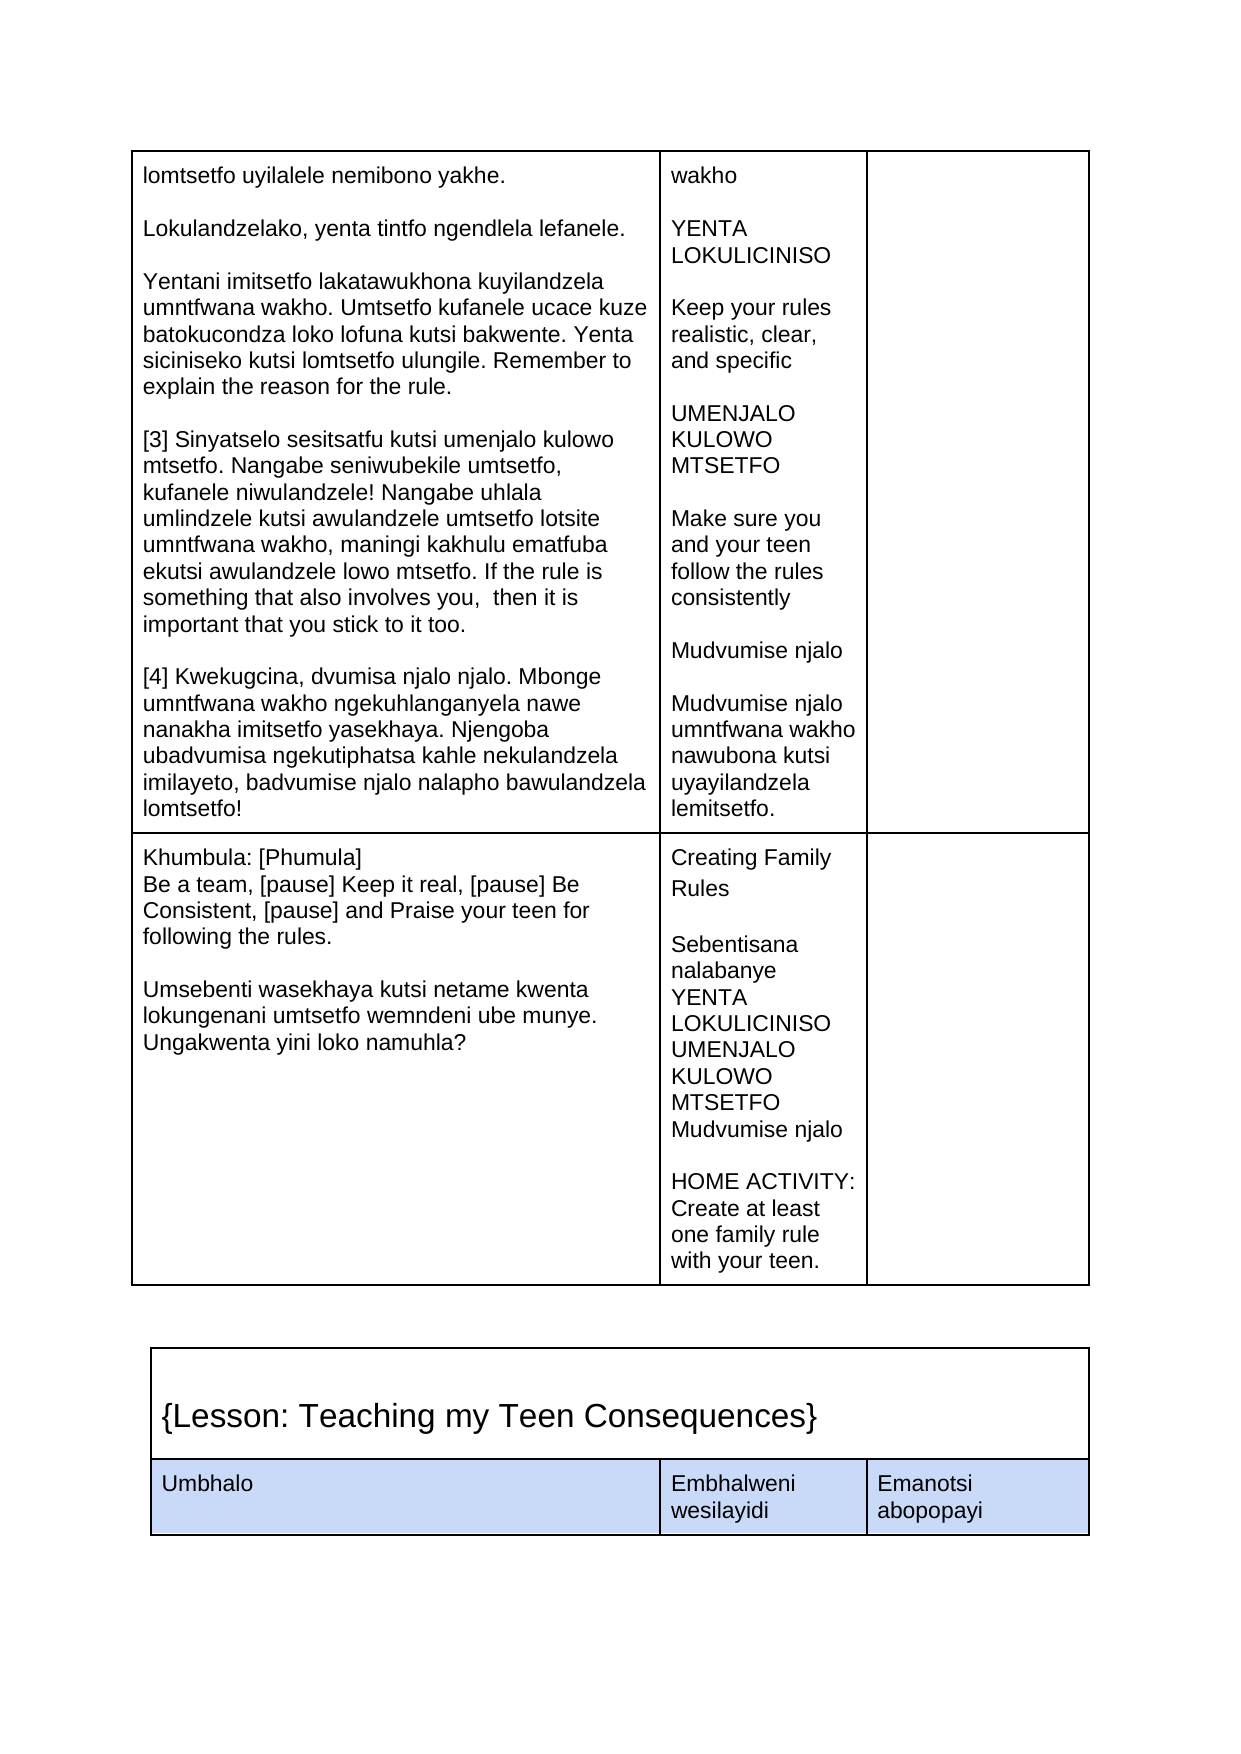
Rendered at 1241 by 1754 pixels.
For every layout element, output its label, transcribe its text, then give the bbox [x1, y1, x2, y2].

table_cell Umbhalo [152, 1460, 659, 1533]
table_cell Embhalweni wesilayidi [661, 1460, 866, 1533]
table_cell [661, 152, 866, 832]
table_cell [868, 152, 1088, 832]
table_cell [868, 834, 1088, 1284]
table_cell Khumbula: [Phumula] Be a team, [pause] Keep it real, [pause] Be Consistent, [pause] and Praise your teen for following the rules. Umsebenti wasekhaya kutsi netame kwenta lokungenani umtsetfo wemndeni ube munye. Ungakwenta yini loko namuhla? [133, 834, 659, 1284]
table_cell Emanotsi abopopayi [868, 1460, 1088, 1533]
table_cell Creating Family Rules Sebentisana nalabanye YENTA LOKULICINISO UMENJALO KULOWO MTSETFO Mudvumise njalo HOME ACTIVITY: Create at least one family rule with your teen. [661, 834, 866, 1284]
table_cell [133, 152, 659, 832]
table_header {Lesson: Teaching my Teen Consequences} [152, 1349, 1088, 1458]
